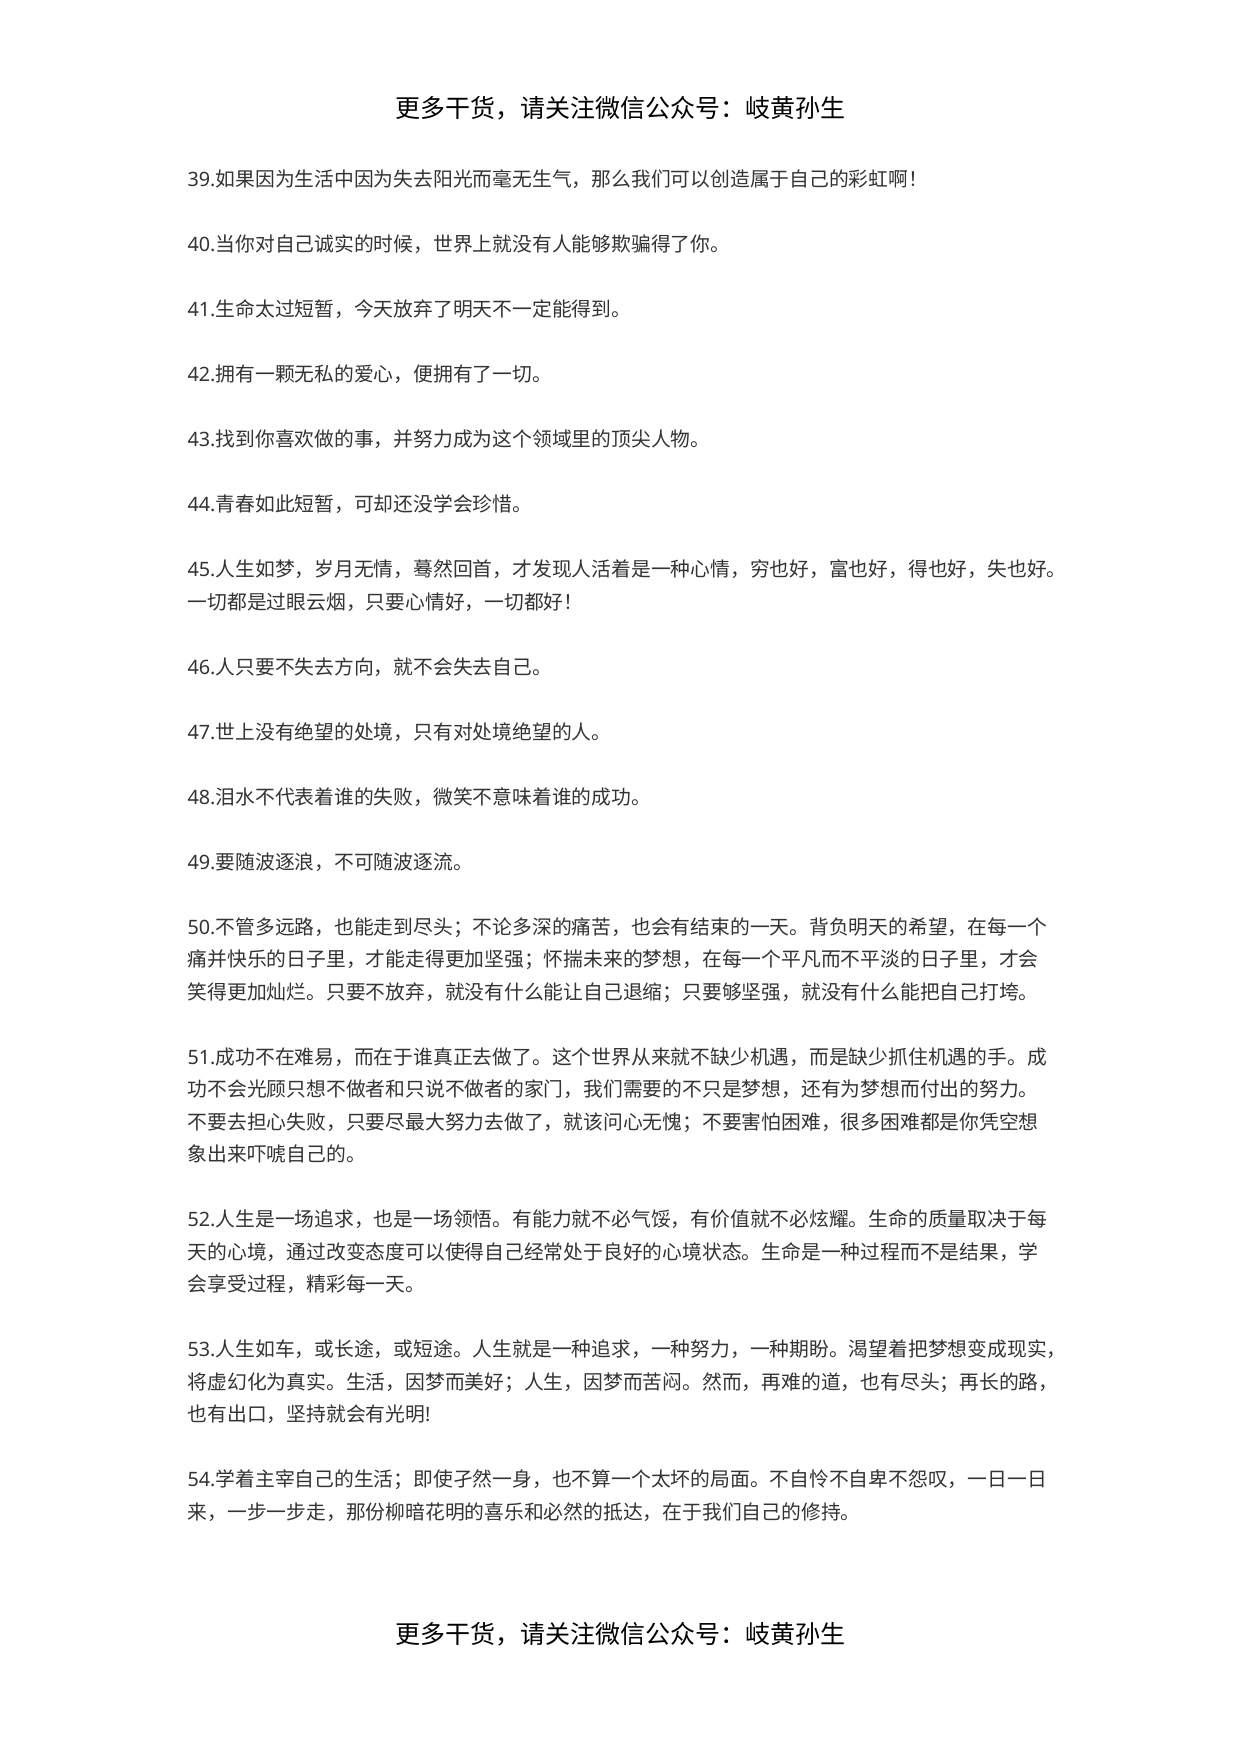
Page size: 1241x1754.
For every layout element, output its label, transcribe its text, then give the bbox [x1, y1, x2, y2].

text 49.要随波逐浪，不可随波逐流。 [187, 844, 1053, 877]
text 53.人生如车，或长途，或短途。人生就是一种追求，一种努力，一种期盼。渴望着把梦想变成现实，将虚幻化为真实。生活，因梦而美好；人生，因梦而苦闷。然而，再难的道，也有尽头；再长的路，也有出口，坚持就会有光明! [187, 1332, 1053, 1429]
text 54.学着主宰自己的生活；即使孑然一身，也不算一个太坏的局面。不自怜不自卑不怨叹，一日一日来，一步一步走，那份柳暗花明的喜乐和必然的抵达，在于我们自己的修持。 [187, 1462, 1053, 1527]
text 48.泪水不代表着谁的失败，微笑不意味着谁的成功。 [187, 779, 1053, 812]
text 39.如果因为生活中因为失去阳光而毫无生气，那么我们可以创造属于自己的彩虹啊！ [187, 162, 1053, 194]
text 46.人只要不失去方向，就不会失去自己。 [187, 649, 1053, 682]
text 41.生命太过短暂，今天放弃了明天不一定能得到。 [187, 292, 1053, 324]
text 45.人生如梦，岁月无情，蓦然回首，才发现人活着是一种心情，穷也好，富也好，得也好，失也好。一切都是过眼云烟，只要心情好，一切都好！ [187, 573, 1053, 617]
text 40.当你对自己诚实的时候，世界上就没有人能够欺骗得了你。 [187, 227, 1053, 259]
text 47.世上没有绝望的处境，只有对处境绝望的人。 [187, 714, 1053, 747]
text 44.青春如此短暂，可却还没学会珍惜。 [187, 487, 1053, 519]
text 42.拥有一颗无私的爱心，便拥有了一切。 [187, 357, 1053, 389]
text 51.成功不在难易，而在于谁真正去做了。这个世界从来就不缺少机遇，而是缺少抓住机遇的手。成功不会光顾只想不做者和只说不做者的家门，我们需要的不只是梦想，还有为梦想而付出的努力。不要去担心失败，只要尽最大努力去做了，就该问心无愧；不要害怕困难，很多困难都是你凭空想象出来吓唬自己的。 [187, 1039, 1053, 1169]
text 43.找到你喜欢做的事，并努力成为这个领域里的顶尖人物。 [187, 422, 1053, 454]
text 52.人生是一场追求，也是一场领悟。有能力就不必气馁，有价值就不必炫耀。生命的质量取决于每天的心境，通过改变态度可以使得自己经常处于良好的心境状态。生命是一种过程而不是结果，学会享受过程，精彩每一天。 [187, 1202, 1053, 1299]
text 45.人生如梦，岁月无情，蓦然回首，才发现人活着是一种心情，穷也好，富也好，得也好，失也好。一切都是过眼云烟，只要心情好，一切都好！ [187, 552, 1053, 571]
text 50.不管多远路，也能走到尽头；不论多深的痛苦，也会有结束的一天。背负明天的希望，在每一个痛并快乐的日子里，才能走得更加坚强；怀揣未来的梦想，在每一个平凡而不平淡的日子里，才会笑得更加灿烂。只要不放弃，就没有什么能让自己退缩；只要够坚强，就没有什么能把自己打垮。 [187, 909, 1053, 1007]
